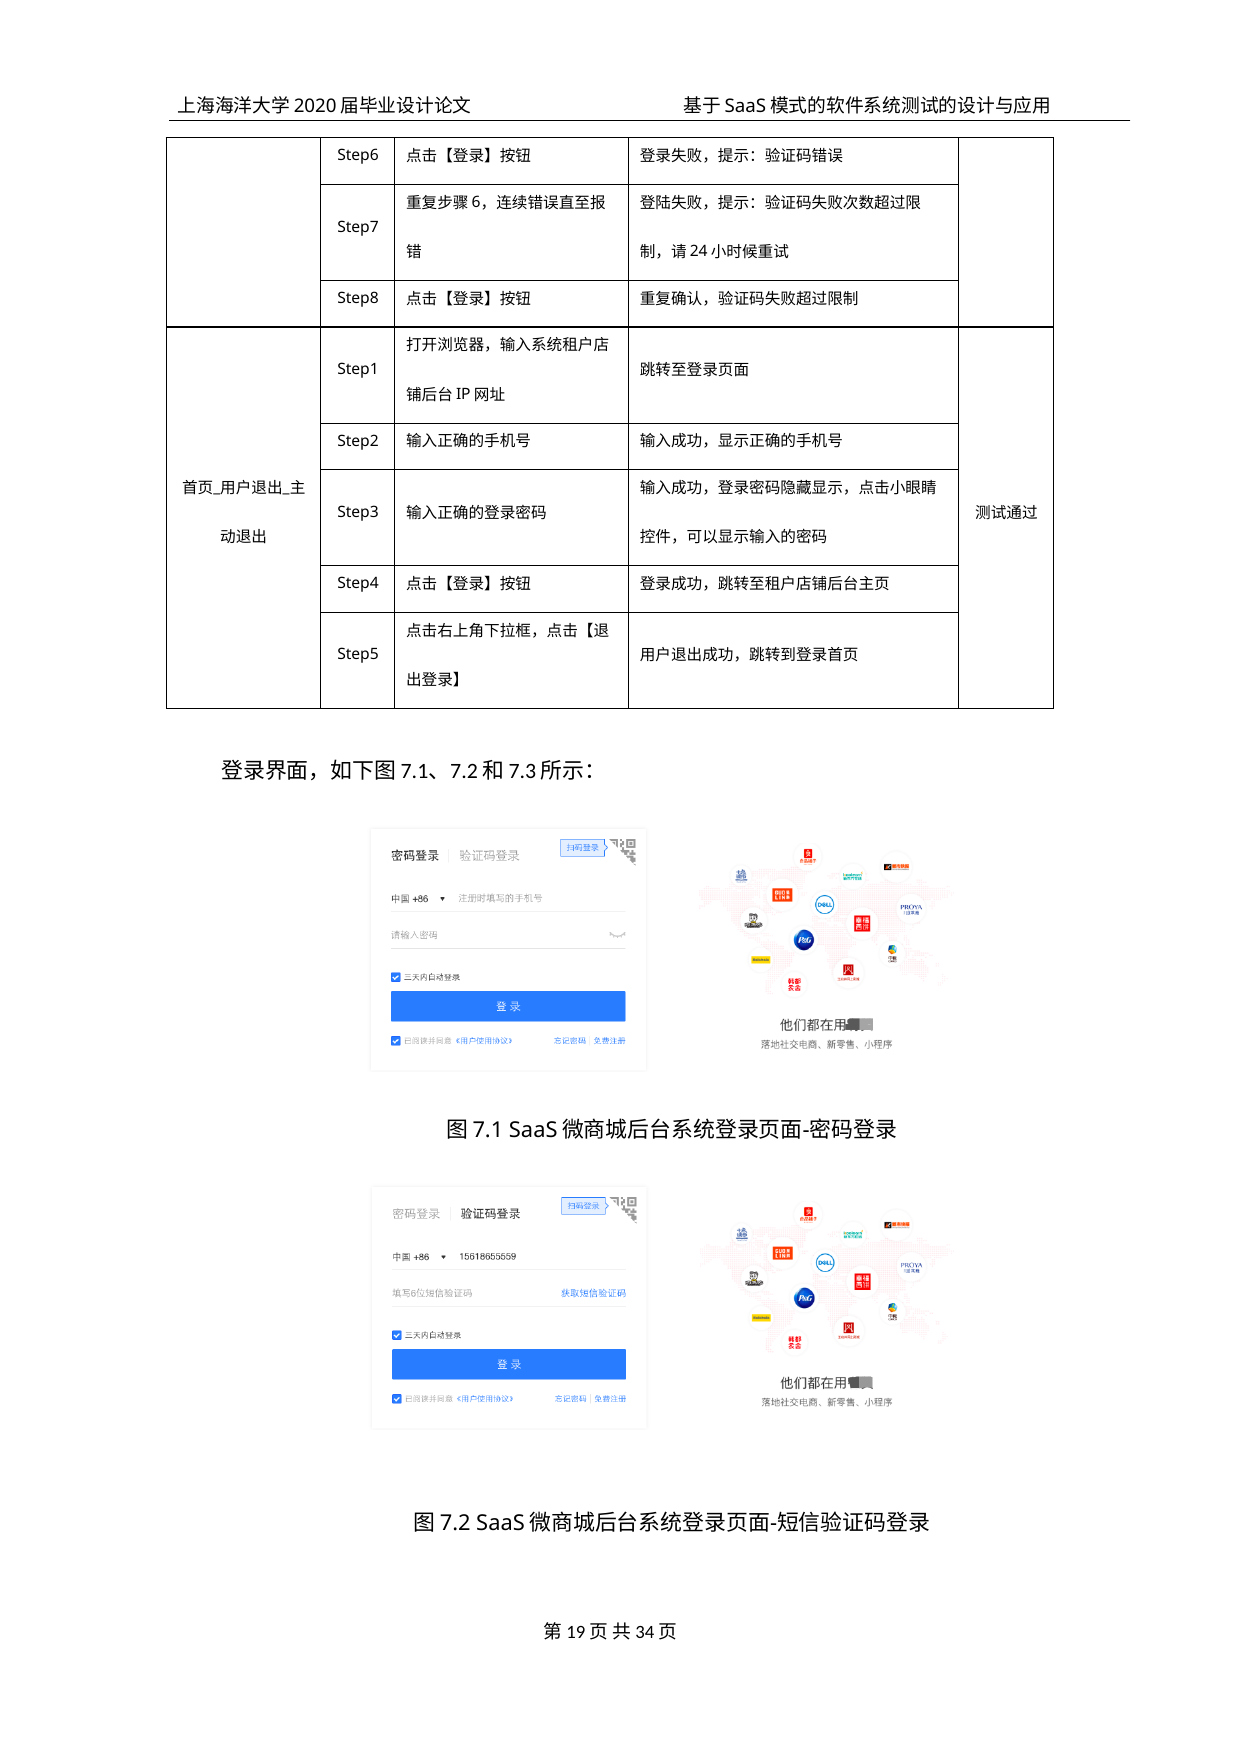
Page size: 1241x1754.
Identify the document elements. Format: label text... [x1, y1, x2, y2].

table_cell Step2 [321, 424, 394, 469]
picture [361, 1160, 982, 1481]
table_cell 登录失败，提示：验证码错误 [629, 138, 958, 184]
table_cell 重复步骤6，连续错误直至报错 [395, 185, 628, 280]
picture [335, 801, 1008, 1097]
table_cell Step8 [321, 281, 394, 326]
table_cell Step7 [321, 185, 394, 280]
table_cell 点击【登录】按钮 [395, 138, 628, 184]
table_cell 跳转至登录页面 [629, 328, 958, 422]
table_cell Step6 [321, 138, 394, 184]
table_cell 登录成功，跳转至租户店铺后台主页 [629, 566, 958, 612]
table_cell Step4 [321, 566, 394, 612]
text 图7.1 SaaS微商城后台系统登录页面-密码登录 [177, 1112, 1122, 1145]
table_cell 输入正确的手机号 [395, 424, 628, 469]
table_cell 打开浏览器，输入系统租户店铺后台IP网址 [395, 328, 628, 422]
table_cell 首页_用户退出_主动退出 [167, 328, 320, 708]
table_cell 点击【登录】按钮 [395, 566, 628, 612]
table_cell 输入正确的登录密码 [395, 470, 628, 565]
table_cell Step1 [321, 328, 394, 422]
table_cell 点击右上角下拉框，点击【退出登录】 [395, 613, 628, 708]
table_cell 重复确认，验证码失败超过限制 [629, 281, 958, 326]
table_cell 输入成功，显示正确的手机号 [629, 424, 958, 469]
text 图7.2 SaaS微商城后台系统登录页面-短信验证码登录 [177, 1504, 1122, 1537]
table_cell 登陆失败，提示：验证码失败次数超过限制，请24小时候重试 [629, 185, 958, 280]
table_cell Step3 [321, 470, 394, 565]
text 登录界面，如下图7.1、7.2和7.3所示： [177, 752, 1122, 785]
table_cell 用户退出成功，跳转到登录首页 [629, 613, 958, 708]
table_cell 点击【登录】按钮 [395, 281, 628, 326]
table_cell Step5 [321, 613, 394, 708]
table_cell 输入成功，登录密码隐藏显示，点击小眼睛控件，可以显示输入的密码 [629, 470, 958, 565]
table_cell 测试通过 [959, 328, 1053, 708]
